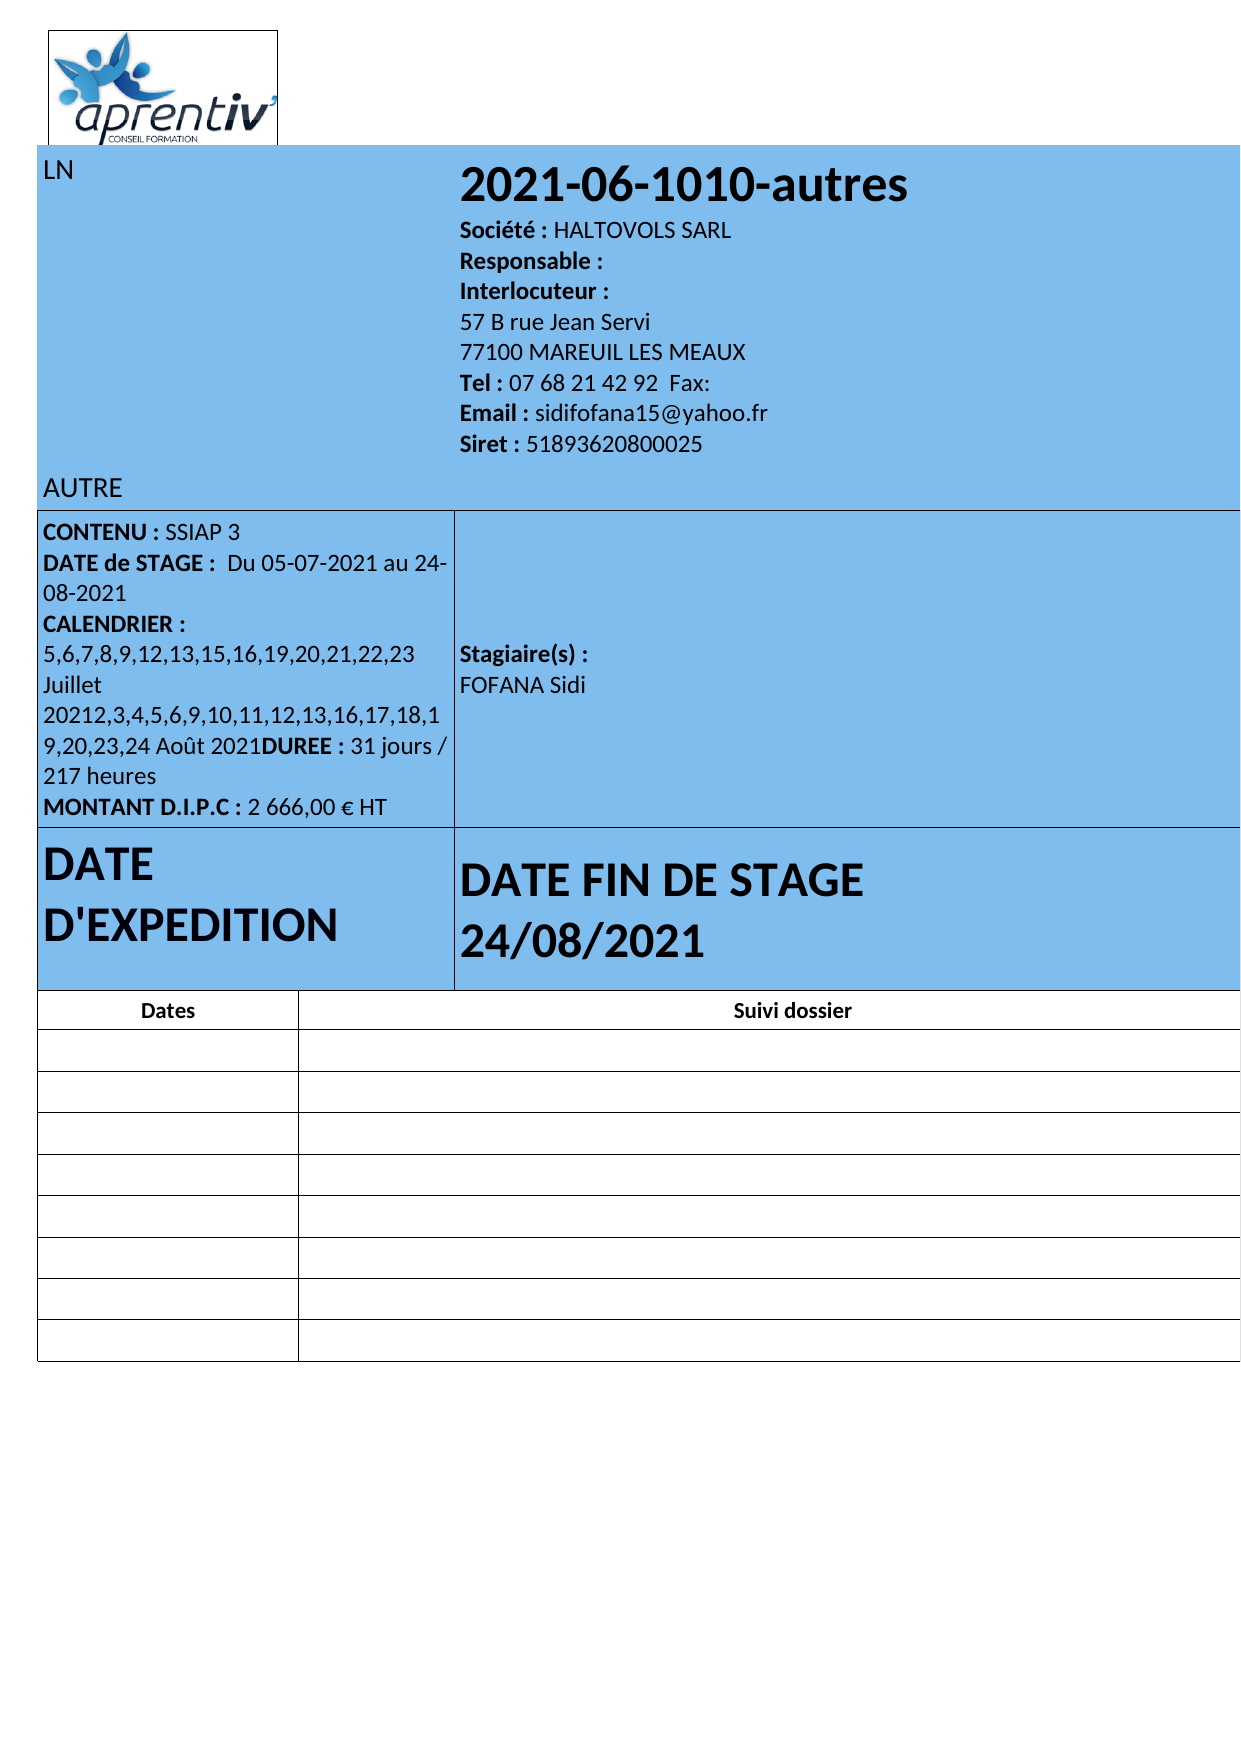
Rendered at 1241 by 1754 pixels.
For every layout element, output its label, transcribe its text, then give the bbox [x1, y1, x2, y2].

table_cell DATE FIN DE STAGE 24/08/2021 [455, 828, 1240, 990]
table_cell [38, 1196, 298, 1236]
table_cell [38, 1320, 298, 1361]
table_cell [38, 1072, 298, 1112]
table_cell [38, 1279, 298, 1319]
table_header Suivi dossier [299, 991, 1240, 1029]
table_cell [299, 1113, 1240, 1153]
table_cell [299, 1030, 1240, 1071]
table_cell [38, 1238, 298, 1278]
table_cell [299, 1320, 1240, 1361]
table_cell [38, 1030, 298, 1071]
table_cell DATE D'EXPEDITION [38, 828, 454, 990]
table_cell [299, 1196, 1240, 1236]
table_cell [299, 1072, 1240, 1112]
table_cell [38, 1113, 298, 1153]
table_cell AUTRE [38, 465, 1240, 510]
table_header 2021-06-1010-autresSociété : HALTOVOLS SARLResponsable : Interlocuteur : 57 B rue Jean Servi77100 MAREUIL LES MEAUXTel : 07 68 21 42 92 Fax: Email : sidifofana15@yahoo.frSiret : 51893620800025 [455, 146, 1240, 464]
table_cell [38, 1155, 298, 1195]
table_cell Stagiaire(s) : FOFANA Sidi [455, 511, 1240, 827]
table_cell [299, 1279, 1240, 1319]
picture [49, 31, 277, 145]
table_header Dates [38, 991, 298, 1029]
table_cell CONTENU : SSIAP 3DATE de STAGE : Du 05-07-2021 au 24-08-2021CALENDRIER : 5,6,7,8,9,12,13,15,16,19,20,21,22,23 Juillet 2021DUREE : 31 jours / 217 heuresMONTANT D.I.P.C : 2 666,00 € HT [38, 511, 454, 827]
table_cell [299, 1238, 1240, 1278]
table_header LN [38, 146, 454, 464]
table_cell [299, 1155, 1240, 1195]
